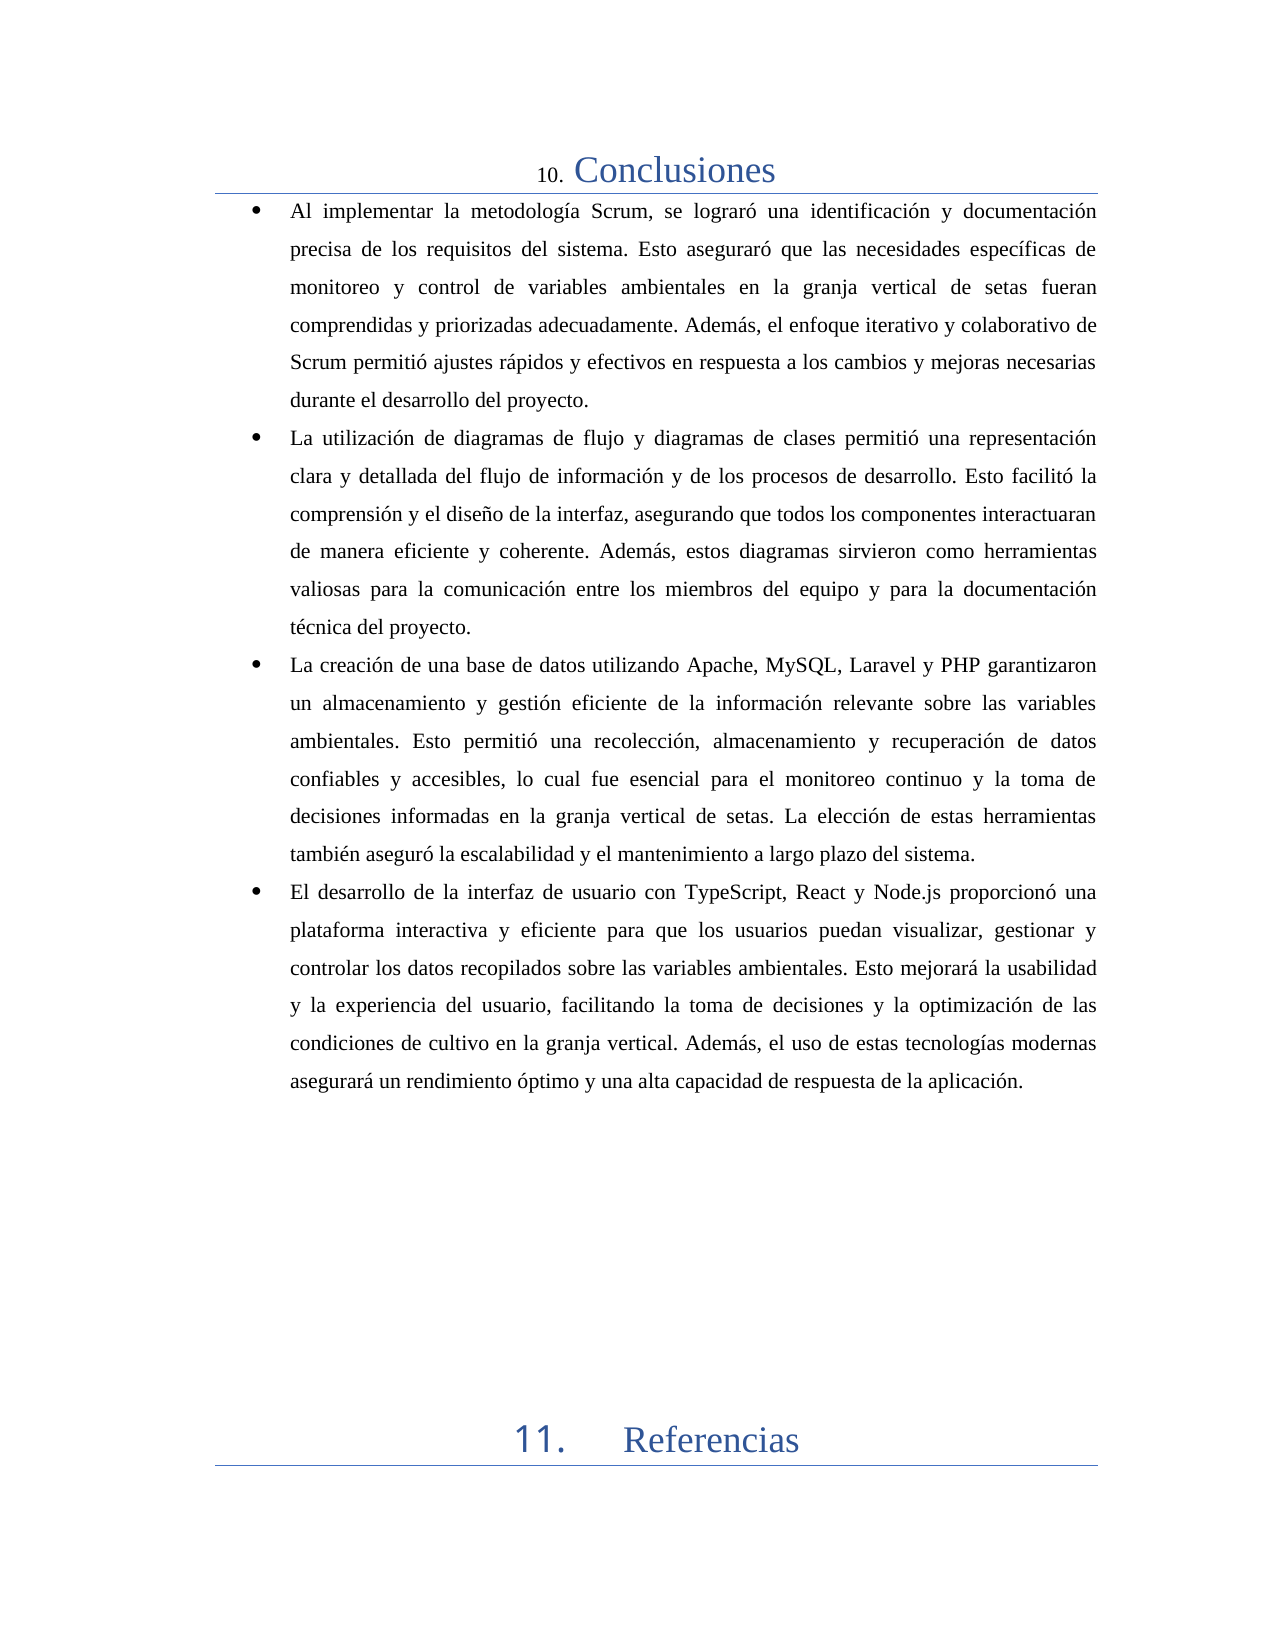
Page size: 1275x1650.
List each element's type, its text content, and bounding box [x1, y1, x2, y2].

list La utilización de diagramas de flujo y diagramas de clases permitió una representación clara y detallada del flujo de información y de los procesos de desarrollo. Esto facilitó la comprensión y el diseño de la interfaz, asegurando que todos los componentes interactuaran de manera eficiente y coherente. Además, estos diagramas sirvieron como herramientas valiosas para la comunicación entre los miembros del equipo y para la documentación técnica del proyecto. [252, 425, 1098, 639]
list Al implementar la metodología Scrum, se lograró una identificación y documentación precisa de los requisitos del sistema. Esto aseguraró que las necesidades específicas de monitoreo y control de variables ambientales en la granja vertical de setas fueran comprendidas y priorizadas adecuadamente. Además, el enfoque iterativo y colaborativo de Scrum permitió ajustes rápidos y efectivos en respuesta a los cambios y mejoras necesarias durante el desarrollo del proyecto. [252, 198, 1098, 412]
subtitle Conclusiones [215, 148, 1098, 193]
list La creación de una base de datos utilizando Apache, MySQL, Laravel y PHP garantizaron un almacenamiento y gestión eficiente de la información relevante sobre las variables ambientales. Esto permitió una recolección, almacenamiento y recuperación de datos confiables y accesibles, lo cual fue esencial para el monitoreo continuo y la toma de decisiones informadas en la granja vertical de setas. La elección de estas herramientas también aseguró la escalabilidad y el mantenimiento a largo plazo del sistema. [252, 652, 1098, 866]
list El desarrollo de la interfaz de usuario con TypeScript, React y Node.js proporcionó una plataforma interactiva y eficiente para que los usuarios puedan visualizar, gestionar y controlar los datos recopilados sobre las variables ambientales. Esto mejorará la usabilidad y la experiencia del usuario, facilitando la toma de decisiones y la optimización de las condiciones de cultivo en la granja vertical. Además, el uso de estas tecnologías modernas asegurará un rendimiento óptimo y una alta capacidad de respuesta de la aplicación. [252, 879, 1098, 1093]
